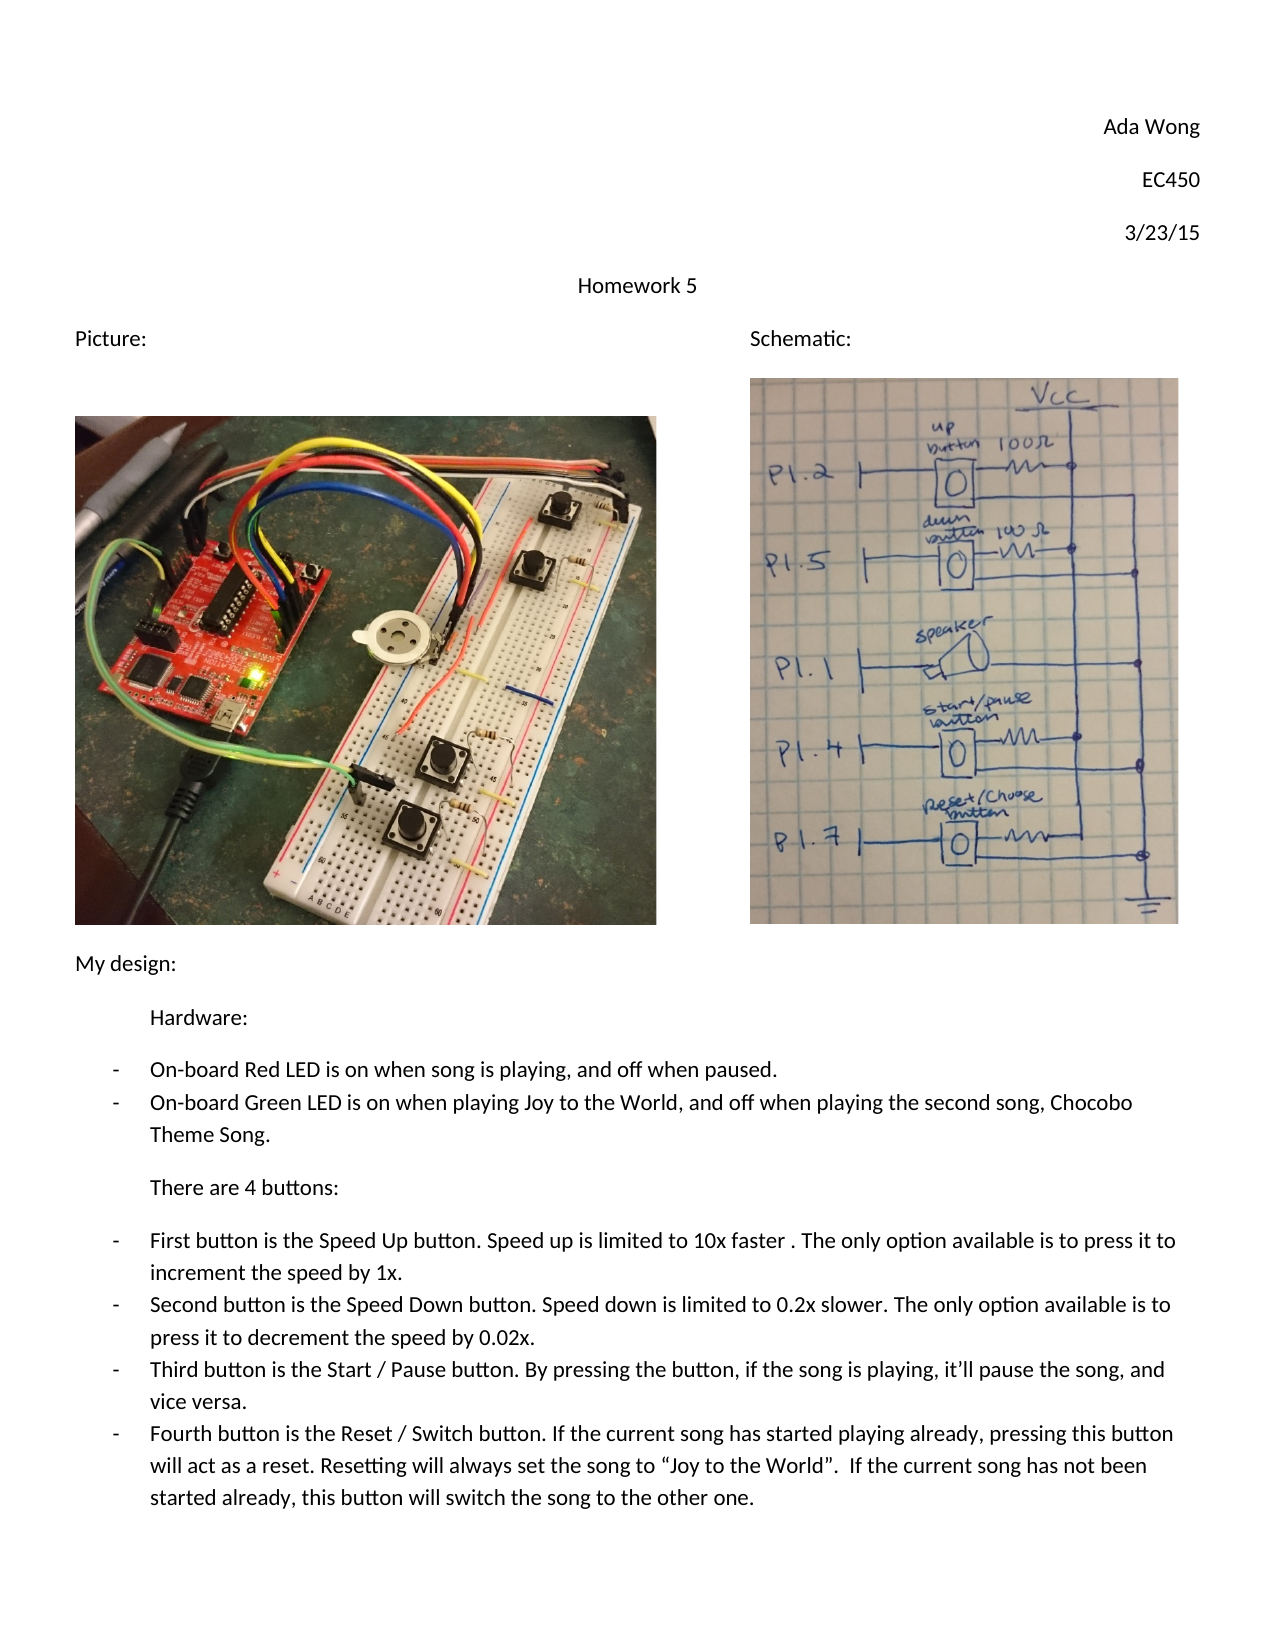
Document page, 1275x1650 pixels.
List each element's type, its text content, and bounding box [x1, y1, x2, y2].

list On-board Green LED is on when playing Joy to the World, and off when playing the second song, Chocobo Theme Song. [112, 1088, 1200, 1148]
text 3/23/15 [75, 218, 1200, 247]
picture [750, 378, 1179, 924]
picture [75, 416, 657, 925]
text Homework 5 [75, 272, 1200, 299]
text EC450 [75, 166, 1200, 193]
text My design: [75, 949, 1200, 978]
text There are 4 buttons: [75, 1173, 1200, 1201]
text Hardware: [75, 1003, 1200, 1031]
list First button is the Speed Up button. Speed up is limited to 10x faster . The only option available is to press it to increment the speed by 1x. [112, 1226, 1200, 1286]
list Fourth button is the Reset / Switch button. If the current song has started playing already, pressing this button will act as a reset. Resetting will always set the song to “Joy to the World”. If the current song has not been started already, this button will switch the song to the other one. [112, 1419, 1200, 1512]
text Picture: Schematic: [75, 324, 1200, 353]
list Third button is the Start / Pause button. By pressing the button, if the song is playing, it’ll pause the song, and vice versa. [112, 1355, 1200, 1415]
text Ada Wong [75, 112, 1200, 141]
list On-board Red LED is on when song is playing, and off when paused. [112, 1056, 1200, 1084]
list Second button is the Speed Down button. Speed down is limited to 0.2x slower. The only option available is to press it to decrement the speed by 0.02x. [112, 1290, 1200, 1351]
